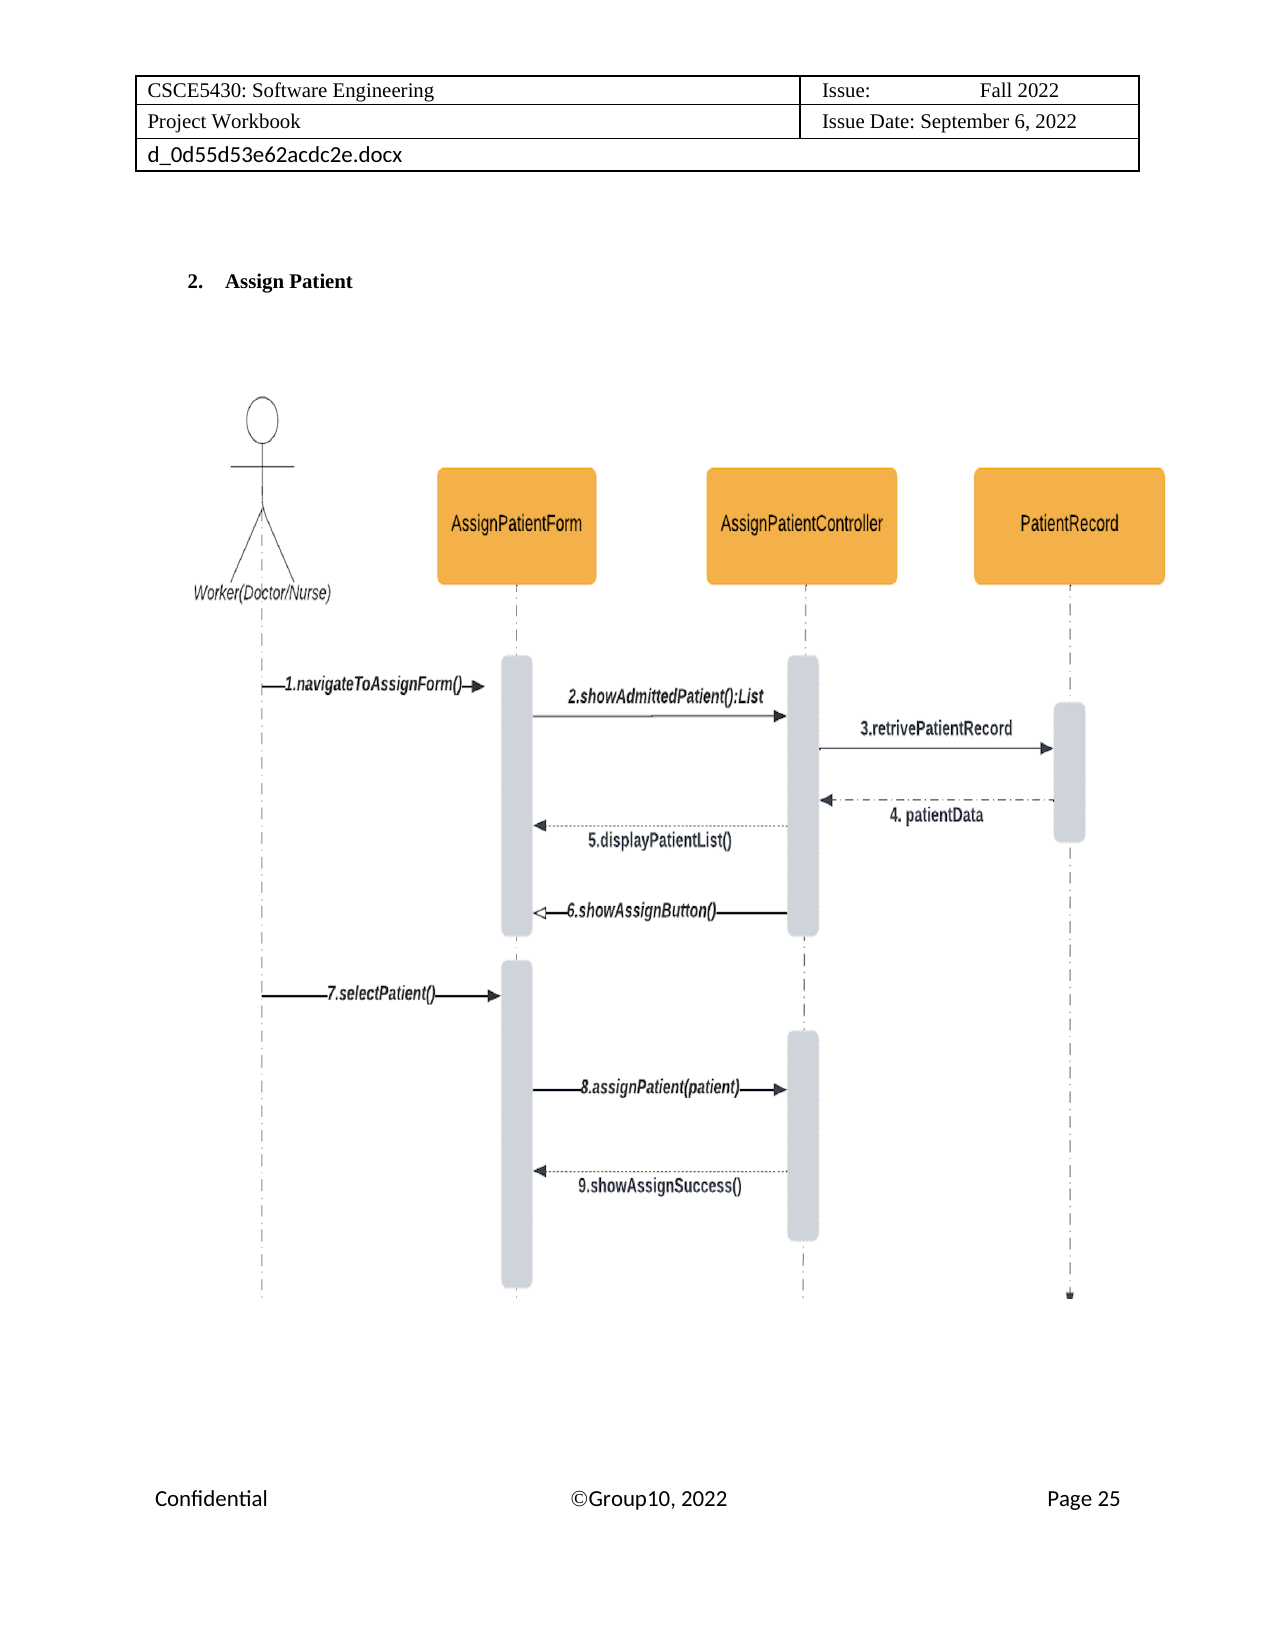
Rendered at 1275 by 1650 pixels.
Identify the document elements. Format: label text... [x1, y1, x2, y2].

list Assign Patient [187, 268, 1125, 293]
picture [150, 386, 1212, 1299]
